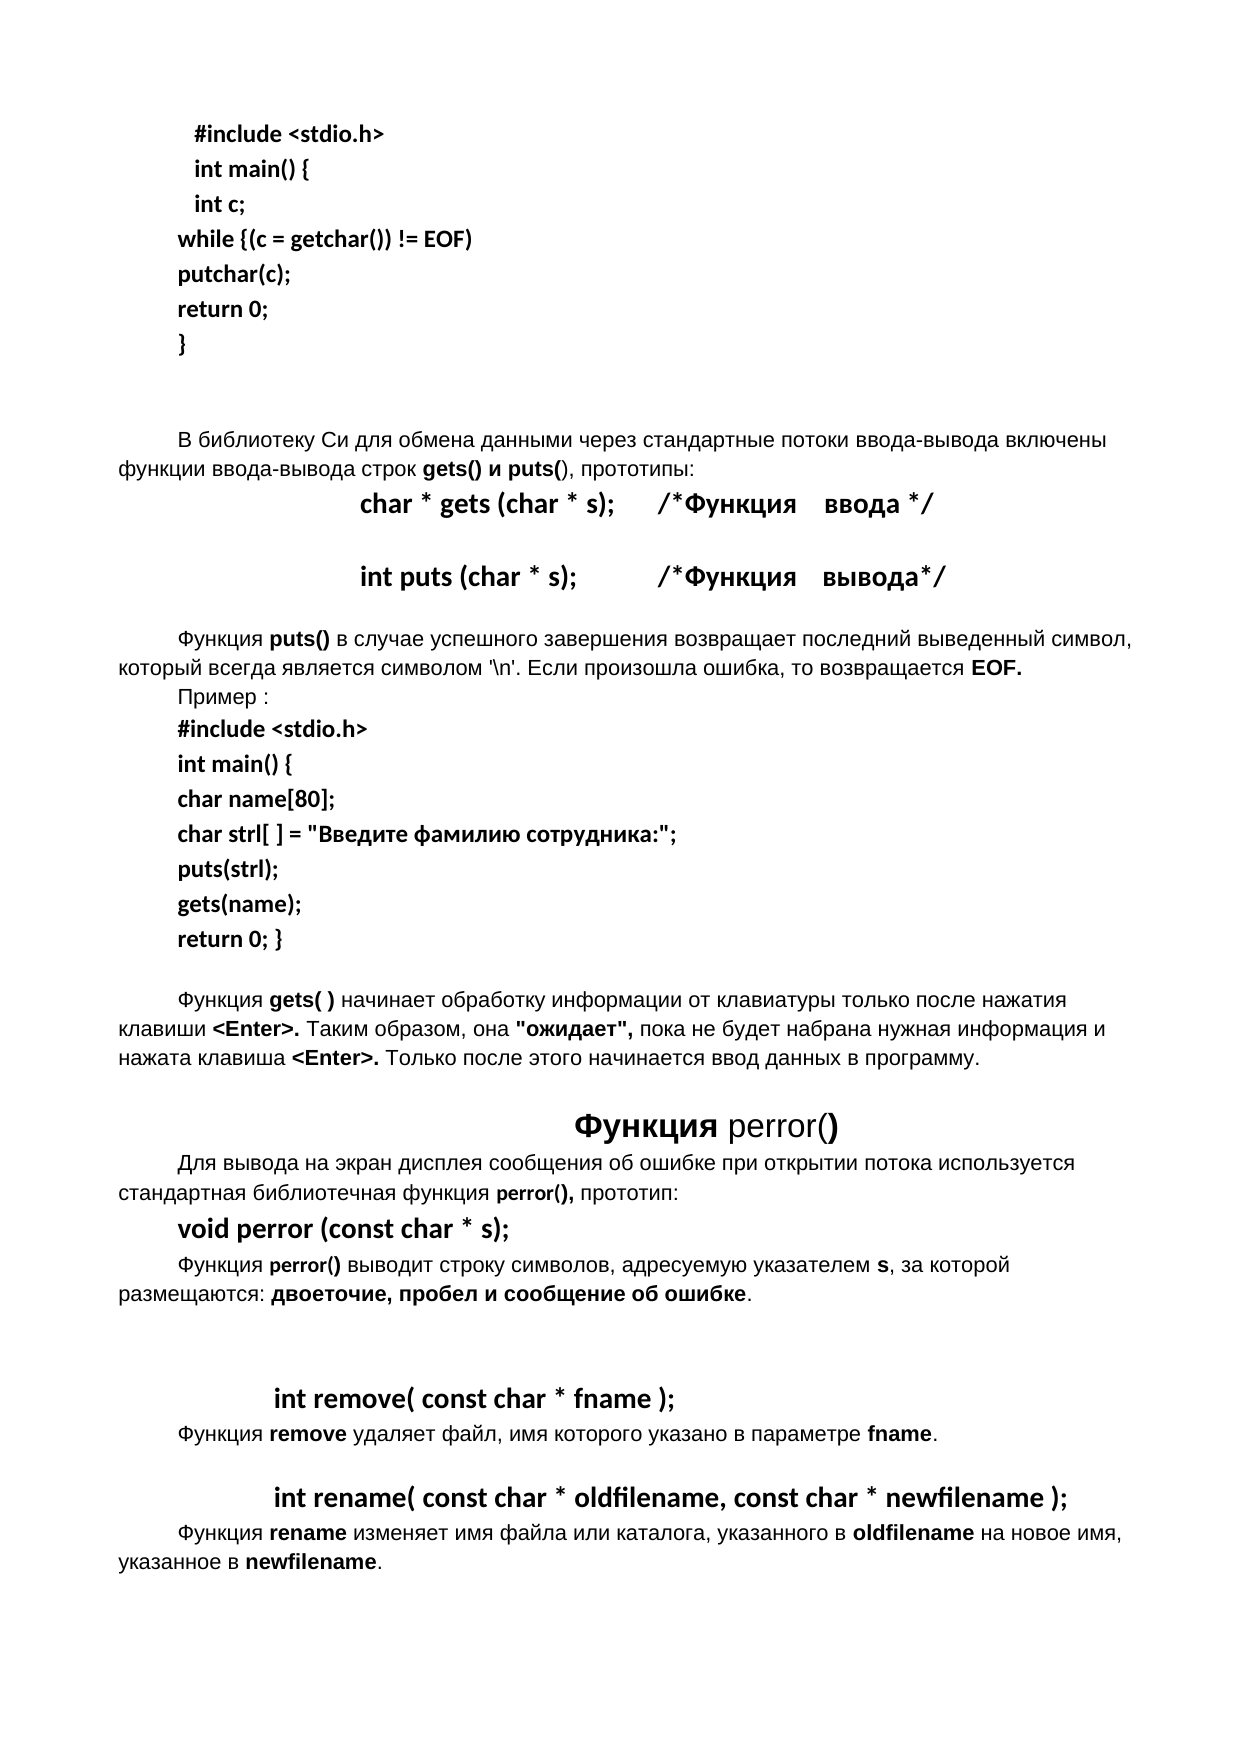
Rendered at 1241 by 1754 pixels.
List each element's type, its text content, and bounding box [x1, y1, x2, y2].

text int main() { [177, 748, 1152, 779]
text Функция remove удаляет файл, имя которого указано в параметре fname. [118, 1421, 1136, 1446]
text putchar(c); [177, 258, 1152, 289]
text while {(c = getchar()) != EOF) [177, 223, 1152, 254]
text Функция puts() в случае успешного завершения возвращает последний выведенный символ, который всегда является символом '\n'. Если произошла ошибка, то возвращается EOF. [118, 626, 1136, 680]
text } [177, 328, 1152, 359]
text int main() { [194, 153, 1152, 184]
text В библиотеку Си для обмена данными через стандартные потоки ввода-вывода включены функции ввода-вывода строк gets() и puts(), прототипы: [118, 427, 1136, 481]
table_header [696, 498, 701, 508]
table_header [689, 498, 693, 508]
text Для вывода на экран дисплея сообщения об ошибке при открытии потока используется стандартная библиотечная функция perror(), прототип: [118, 1150, 1136, 1206]
text Функция gets( ) начинает обработку информации от клавиатуры только после нажатия клавиши <Enter>. Таким образом, она "ожидает", пока не будет набрана нужная информация и нажата клавиша <Enter>. Только после этого начинается ввод данных в программу. [118, 987, 1136, 1070]
text Функция perror() выводит строку символов, адресуемую указателем s, за которой размещаются: двоеточие, пробел и сообщение об ошибке. [118, 1251, 1136, 1307]
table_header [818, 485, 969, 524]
text puts(strl); [177, 853, 1152, 884]
text int rename( const char * oldfilename, const char * newfilename ); [214, 1479, 1152, 1515]
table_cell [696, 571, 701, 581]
text int remove( const char * fname ); [214, 1380, 1152, 1416]
text return 0; } [177, 923, 1152, 954]
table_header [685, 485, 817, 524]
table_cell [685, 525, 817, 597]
text Функция rename изменяет имя файла или каталога, указанного в oldfilename на новое имя, указанное в newfilename. [118, 1520, 1136, 1574]
text int c; [194, 188, 1152, 219]
text char strl[ ] = "Введите фамилию сотрудника:"; [177, 818, 1152, 849]
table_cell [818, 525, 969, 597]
text #include <stdio.h> [194, 118, 1152, 149]
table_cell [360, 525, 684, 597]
text return 0; [177, 293, 1152, 324]
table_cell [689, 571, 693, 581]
text char name[80]; [177, 783, 1152, 814]
text Функция perror() [214, 1106, 1152, 1144]
text void perror (const char * s); [177, 1210, 1152, 1246]
text gets(name); [177, 888, 1152, 919]
text Пример : [118, 684, 1136, 709]
text #include <stdio.h> [177, 713, 1152, 744]
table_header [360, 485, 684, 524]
